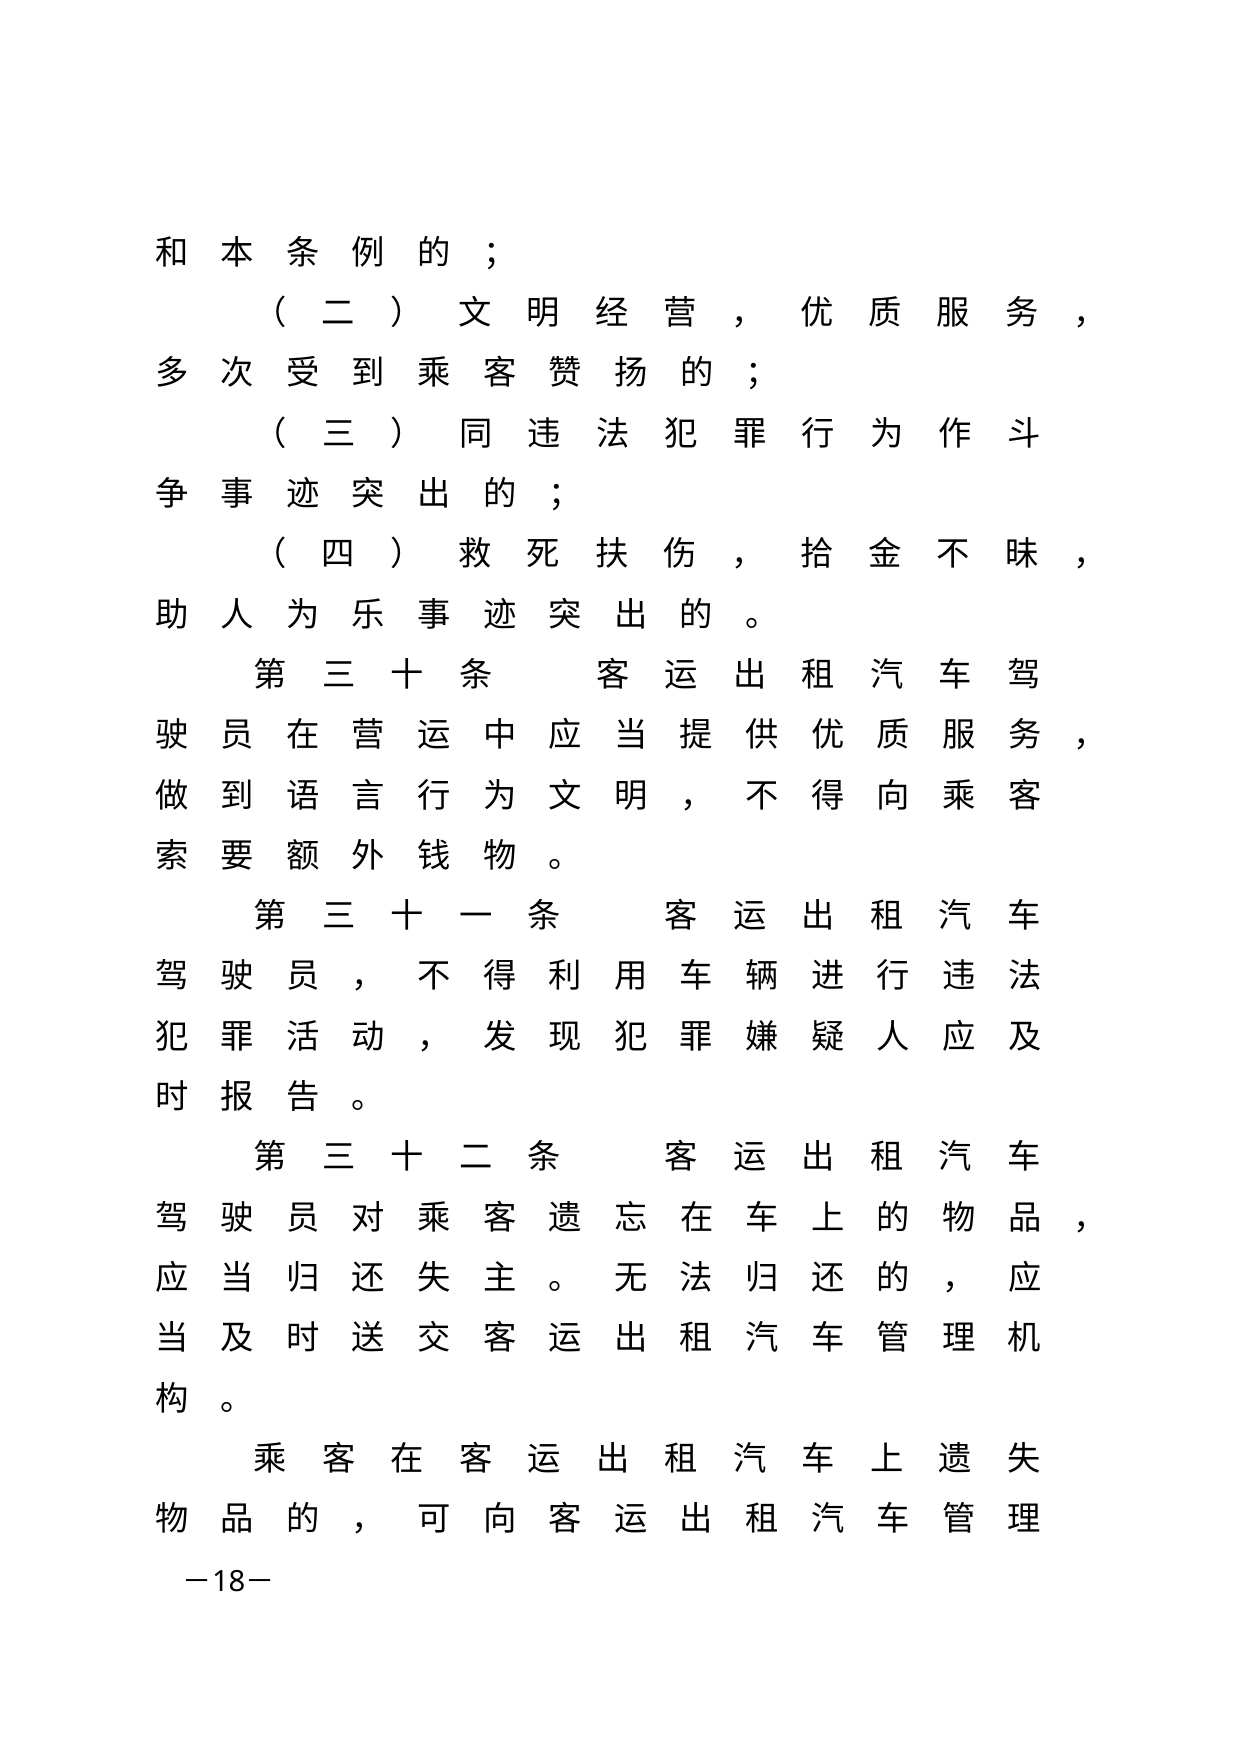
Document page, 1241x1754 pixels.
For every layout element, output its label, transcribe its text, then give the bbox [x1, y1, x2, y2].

text （一）模范遵守法律、法规和本条例的； [155, 219, 1073, 280]
text （二）文明经营，优质服务，多次受到乘客赞扬的； [155, 280, 1073, 400]
text （三）同违法犯罪行为作斗争事迹突出的； [155, 400, 1073, 521]
text 第三十条 客运出租汽车驾驶员在营运中应当提供优质服务，做到语言行为文明，不得向乘客索要额外钱物。 [155, 642, 1073, 883]
text 第三十二条 客运出租汽车驾驶员对乘客遗忘在车上的物品，应当归还失主。无法归还的，应当及时送交客运出租汽车管理机构。 [155, 1124, 1073, 1426]
text 第三十一条 客运出租汽车驾驶员，不得利用车辆进行违法犯罪活动，发现犯罪嫌疑人应及时报告。 [155, 883, 1073, 1124]
text （四）救死扶伤，拾金不昧，助人为乐事迹突出的。 [155, 521, 1073, 642]
text 乘客在客运出租汽车上遗失物品的，可向客运出租汽车管理机构报失。 [155, 1426, 1073, 1546]
